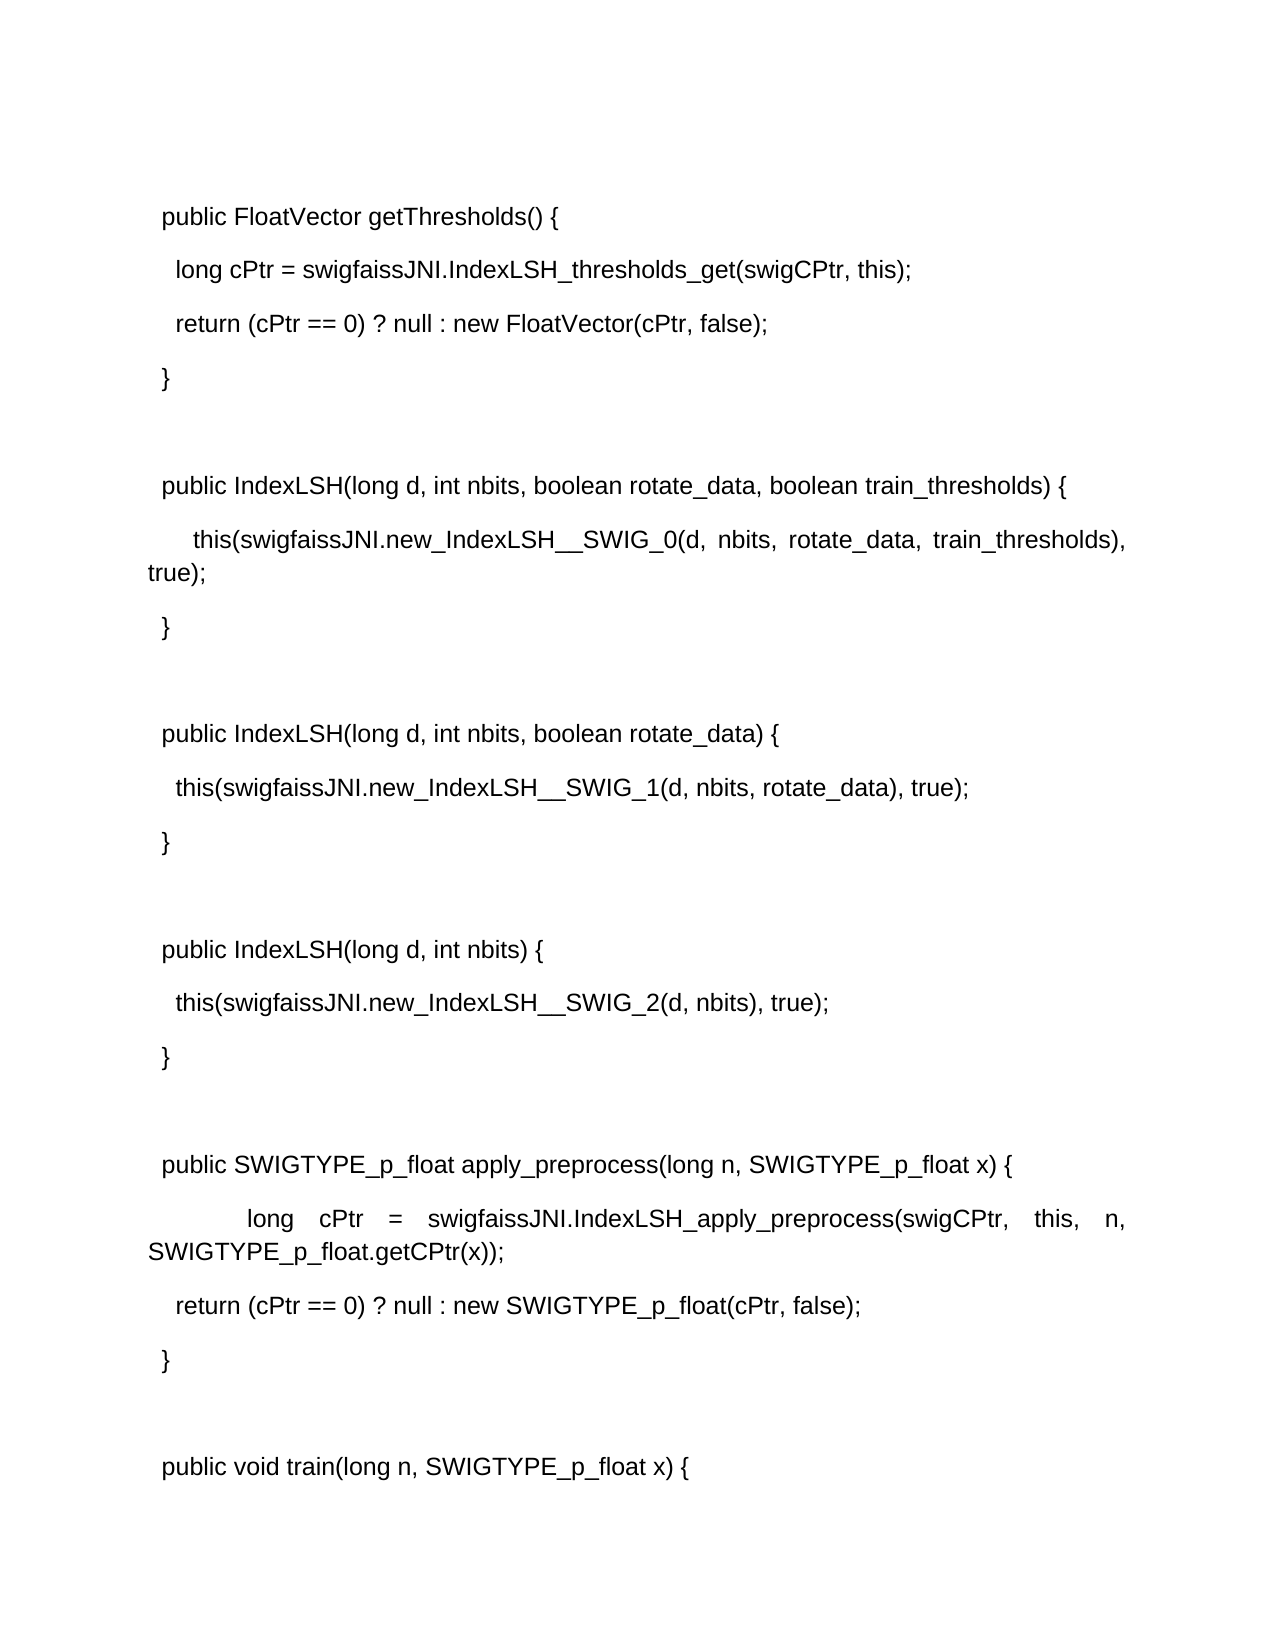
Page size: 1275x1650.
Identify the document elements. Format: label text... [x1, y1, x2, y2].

text public void train(long n, SWIGTYPE_p_float x) { [148, 1452, 1127, 1481]
text long cPtr = swigfaissJNI.IndexLSH_apply_preprocess(swigCPtr, this, n, SWIGTYPE_p_float.getCPtr(x)); [148, 1204, 1127, 1266]
text public IndexLSH(long d, int nbits) { [148, 934, 1127, 963]
text public SWIGTYPE_p_float apply_preprocess(long n, SWIGTYPE_p_float x) { [148, 1150, 1127, 1179]
text this(swigfaissJNI.new_IndexLSH__SWIG_2(d, nbits), true); [148, 988, 1127, 1017]
text } [148, 611, 1127, 640]
text this(swigfaissJNI.new_IndexLSH__SWIG_1(d, nbits, rotate_data), true); [148, 773, 1127, 802]
text long cPtr = swigfaissJNI.IndexLSH_thresholds_get(swigCPtr, this); [148, 255, 1127, 284]
text } [148, 827, 1127, 856]
text } [148, 363, 1127, 392]
text public IndexLSH(long d, int nbits, boolean rotate_data, boolean train_thresholds) { [148, 471, 1127, 499]
text } [148, 1042, 1127, 1071]
text public FloatVector getThresholds() { [148, 201, 1127, 230]
text this(swigfaissJNI.new_IndexLSH__SWIG_0(d, nbits, rotate_data, train_thresholds), true); [148, 524, 1127, 586]
text return (cPtr == 0) ? null : new SWIGTYPE_p_float(cPtr, false); [148, 1291, 1127, 1319]
text } [148, 1344, 1127, 1373]
text return (cPtr == 0) ? null : new FloatVector(cPtr, false); [148, 309, 1127, 338]
text public IndexLSH(long d, int nbits, boolean rotate_data) { [148, 719, 1127, 748]
